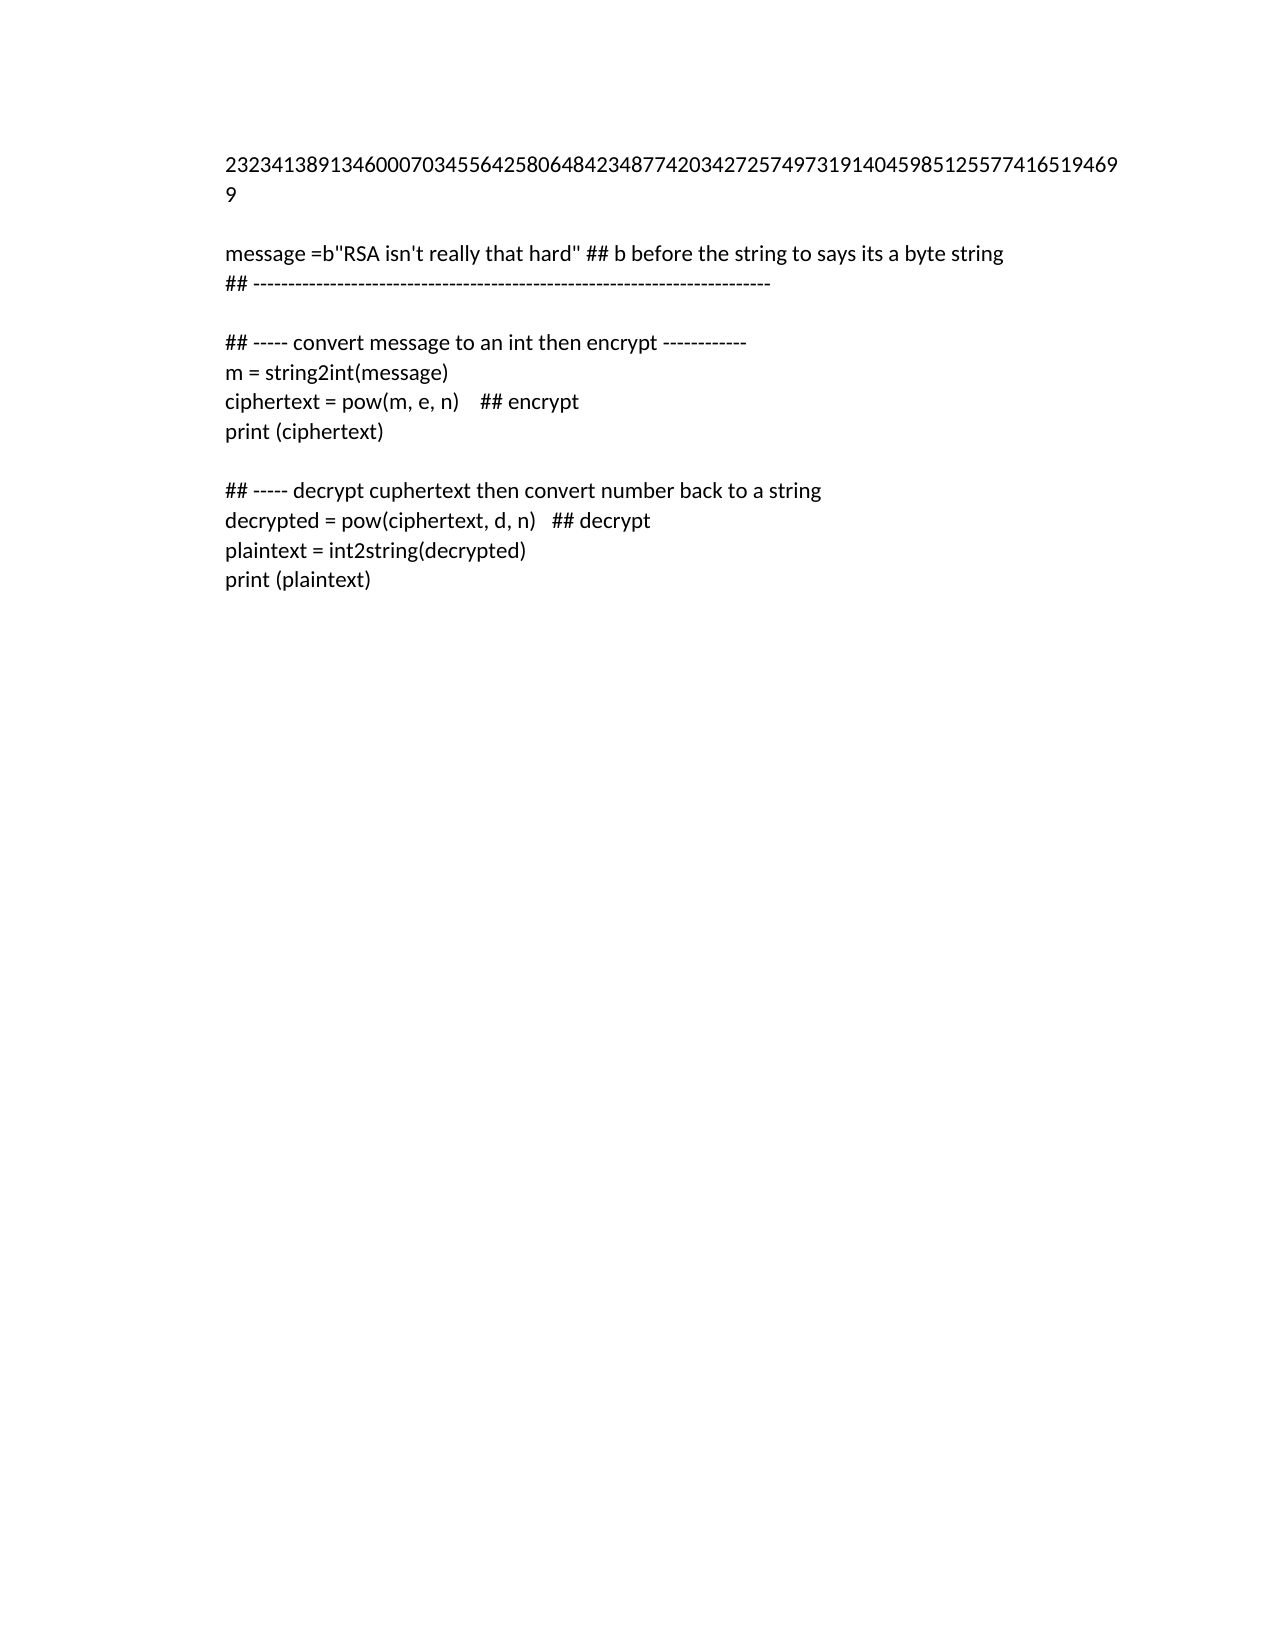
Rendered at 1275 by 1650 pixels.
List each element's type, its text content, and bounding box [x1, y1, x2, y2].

list plaintext = int2string(decrypted) [225, 536, 1125, 564]
list message =b"RSA isn't really that hard" ## b before the string to says its a byte string [225, 239, 1125, 267]
list print (plaintext) [225, 566, 1125, 594]
list ## ----- decrypt cuphertext then convert number back to a string [225, 477, 1125, 504]
list ciphertext = pow(m, e, n) ## encrypt [225, 387, 1125, 416]
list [225, 150, 1125, 208]
list ## ----- convert message to an int then encrypt ------------ [225, 328, 1125, 356]
list print (ciphertext) [225, 417, 1125, 445]
list decrypted = pow(ciphertext, d, n) ## decrypt [225, 506, 1125, 534]
list m = string2int(message) [225, 358, 1125, 386]
list ## -------------------------------------------------------------------------- [225, 269, 1125, 297]
